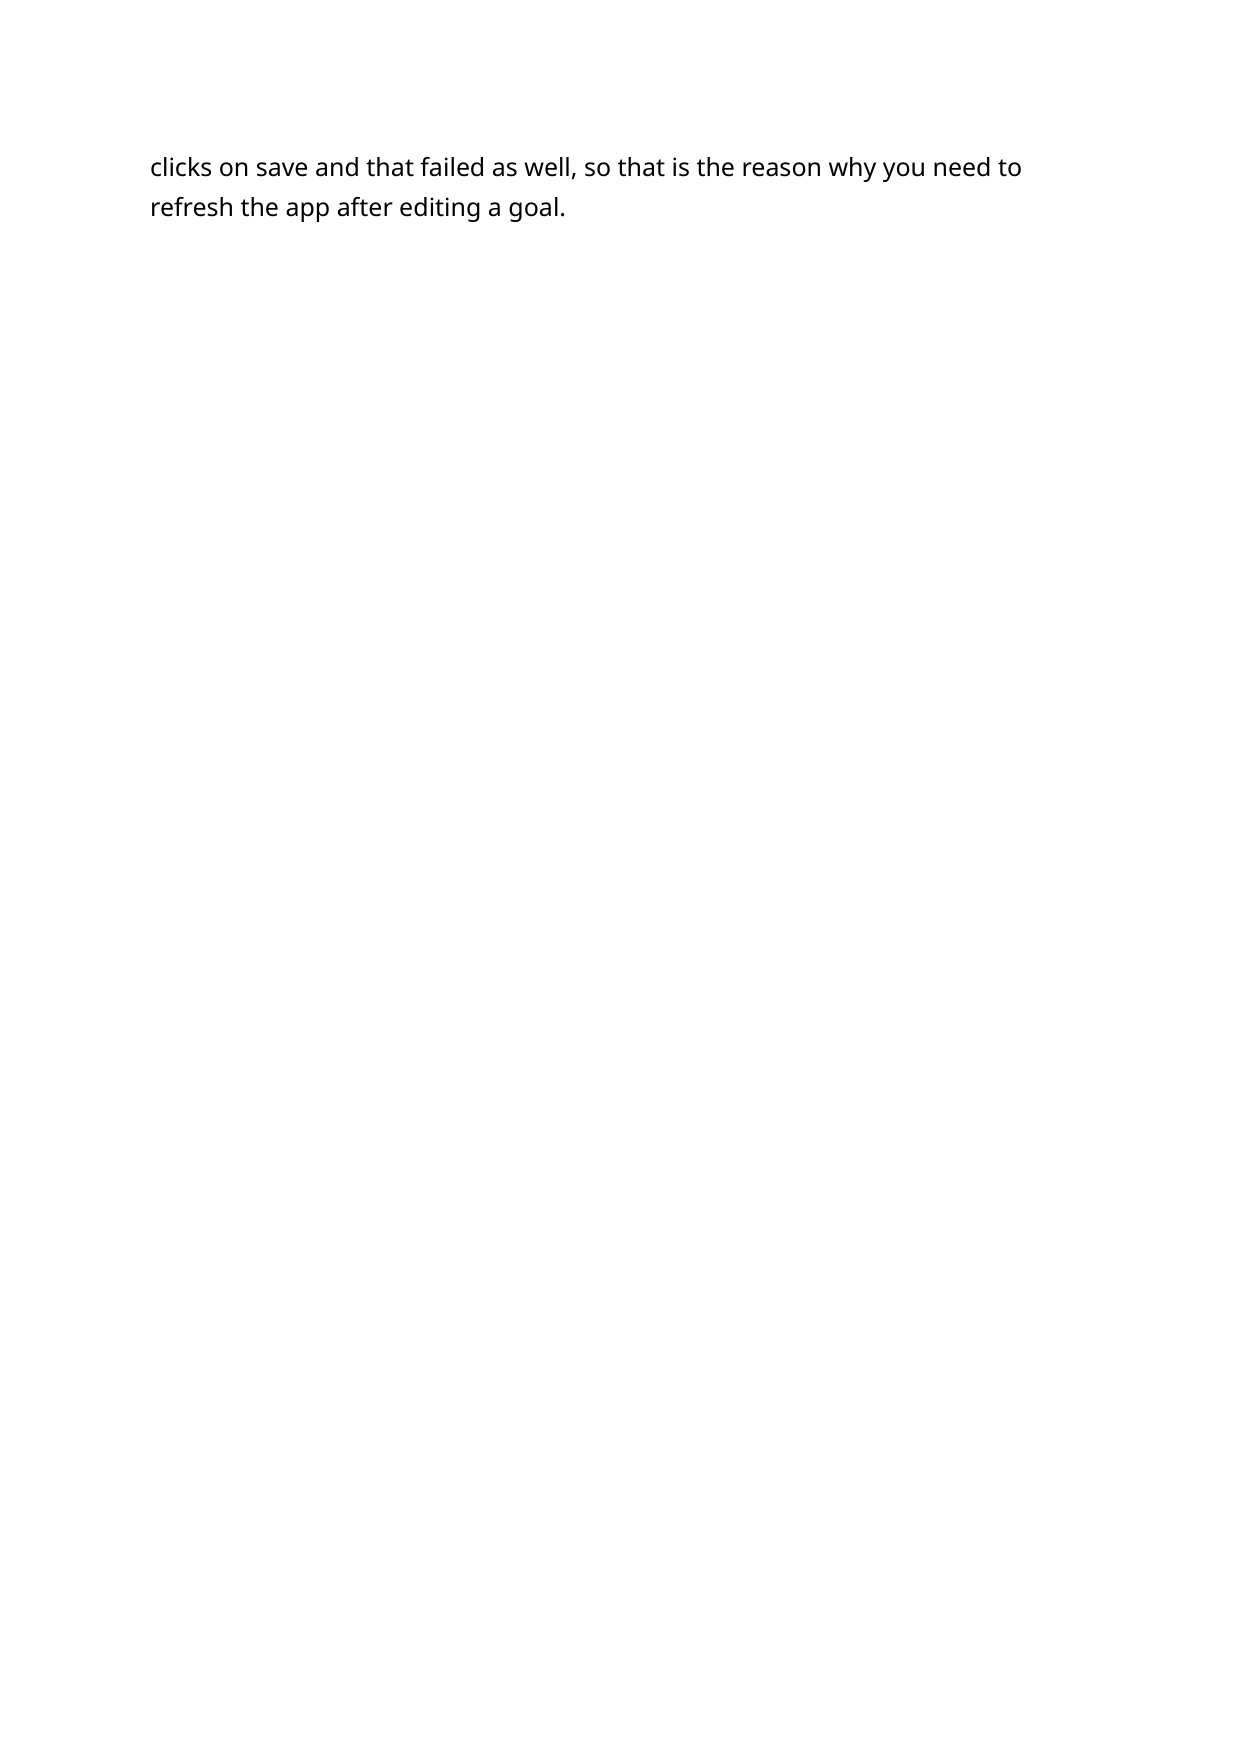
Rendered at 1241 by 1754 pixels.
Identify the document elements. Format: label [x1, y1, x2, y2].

text [150, 150, 1090, 223]
